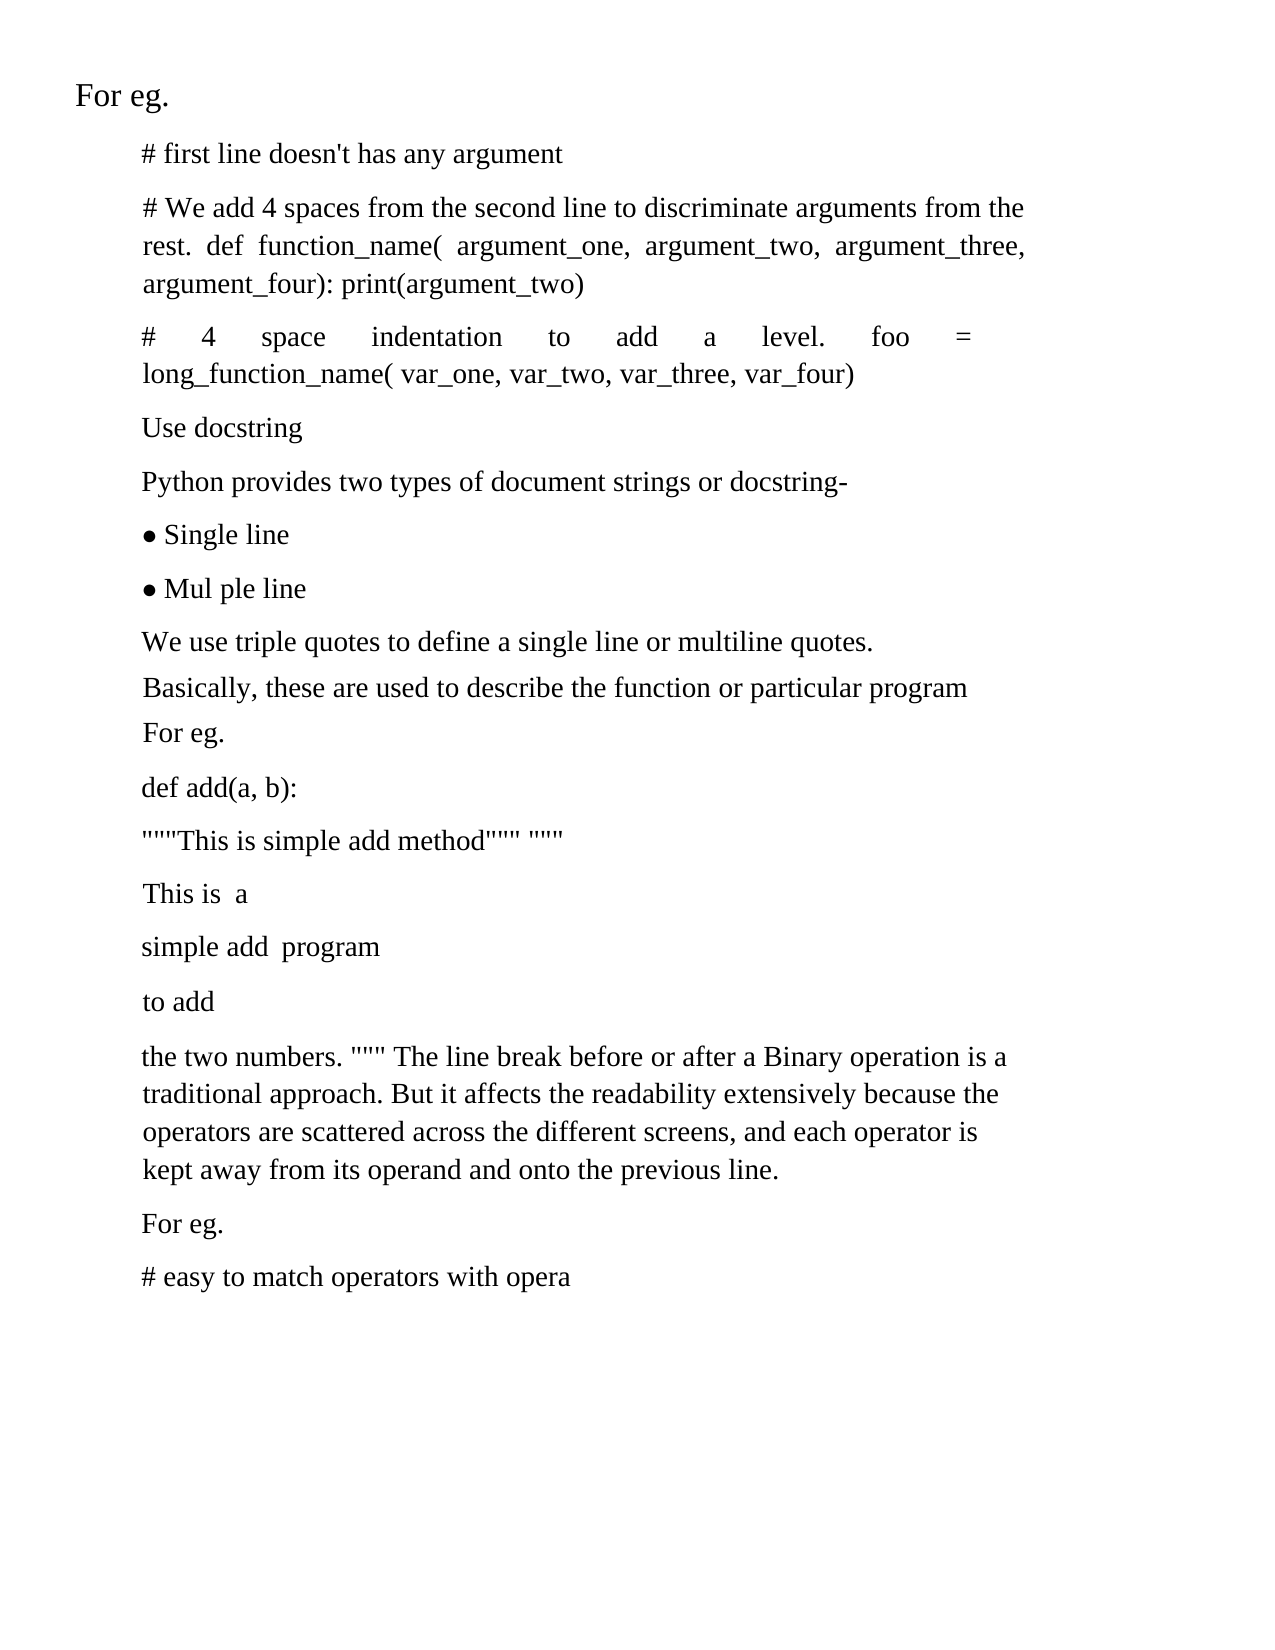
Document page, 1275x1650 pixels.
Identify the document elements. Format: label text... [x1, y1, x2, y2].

text For eg. [141, 1206, 1200, 1239]
text For eg. [75, 75, 1200, 113]
text Python provides two types of document strings or docstring- [141, 464, 1200, 497]
text # We add 4 spaces from the second line to discriminate arguments from the rest. def function_name( argument_one, argument_two, argument_three, argument_four): print(argument_two) [143, 190, 1025, 299]
text simple add program to add [141, 929, 402, 1018]
list Single line [141, 517, 1200, 551]
text This is a [142, 877, 1200, 910]
text the two numbers. """ The line break before or after a Binary operation is a traditional approach. But it affects the readability extensively because the operators are scattered across the different screens, and each operator is kept away from its operand and onto the previous line. [141, 1039, 1009, 1186]
text # 4 space indentation to add a level. foo = long_function_name( var_one, var_two, var_three, var_four) [141, 319, 972, 390]
text Use docstring [141, 410, 1200, 444]
text We use triple quotes to define a single line or multiline quotes. Basically, these are used to describe the function or particular program For eg. [141, 624, 973, 749]
text # easy to match operators with opera [141, 1259, 741, 1293]
text def add(a, b): [141, 770, 1200, 804]
list Mul ple line [141, 571, 1200, 605]
text """This is simple add method""" """ [141, 823, 1200, 857]
text # first line doesn't has any argument [141, 136, 1200, 170]
